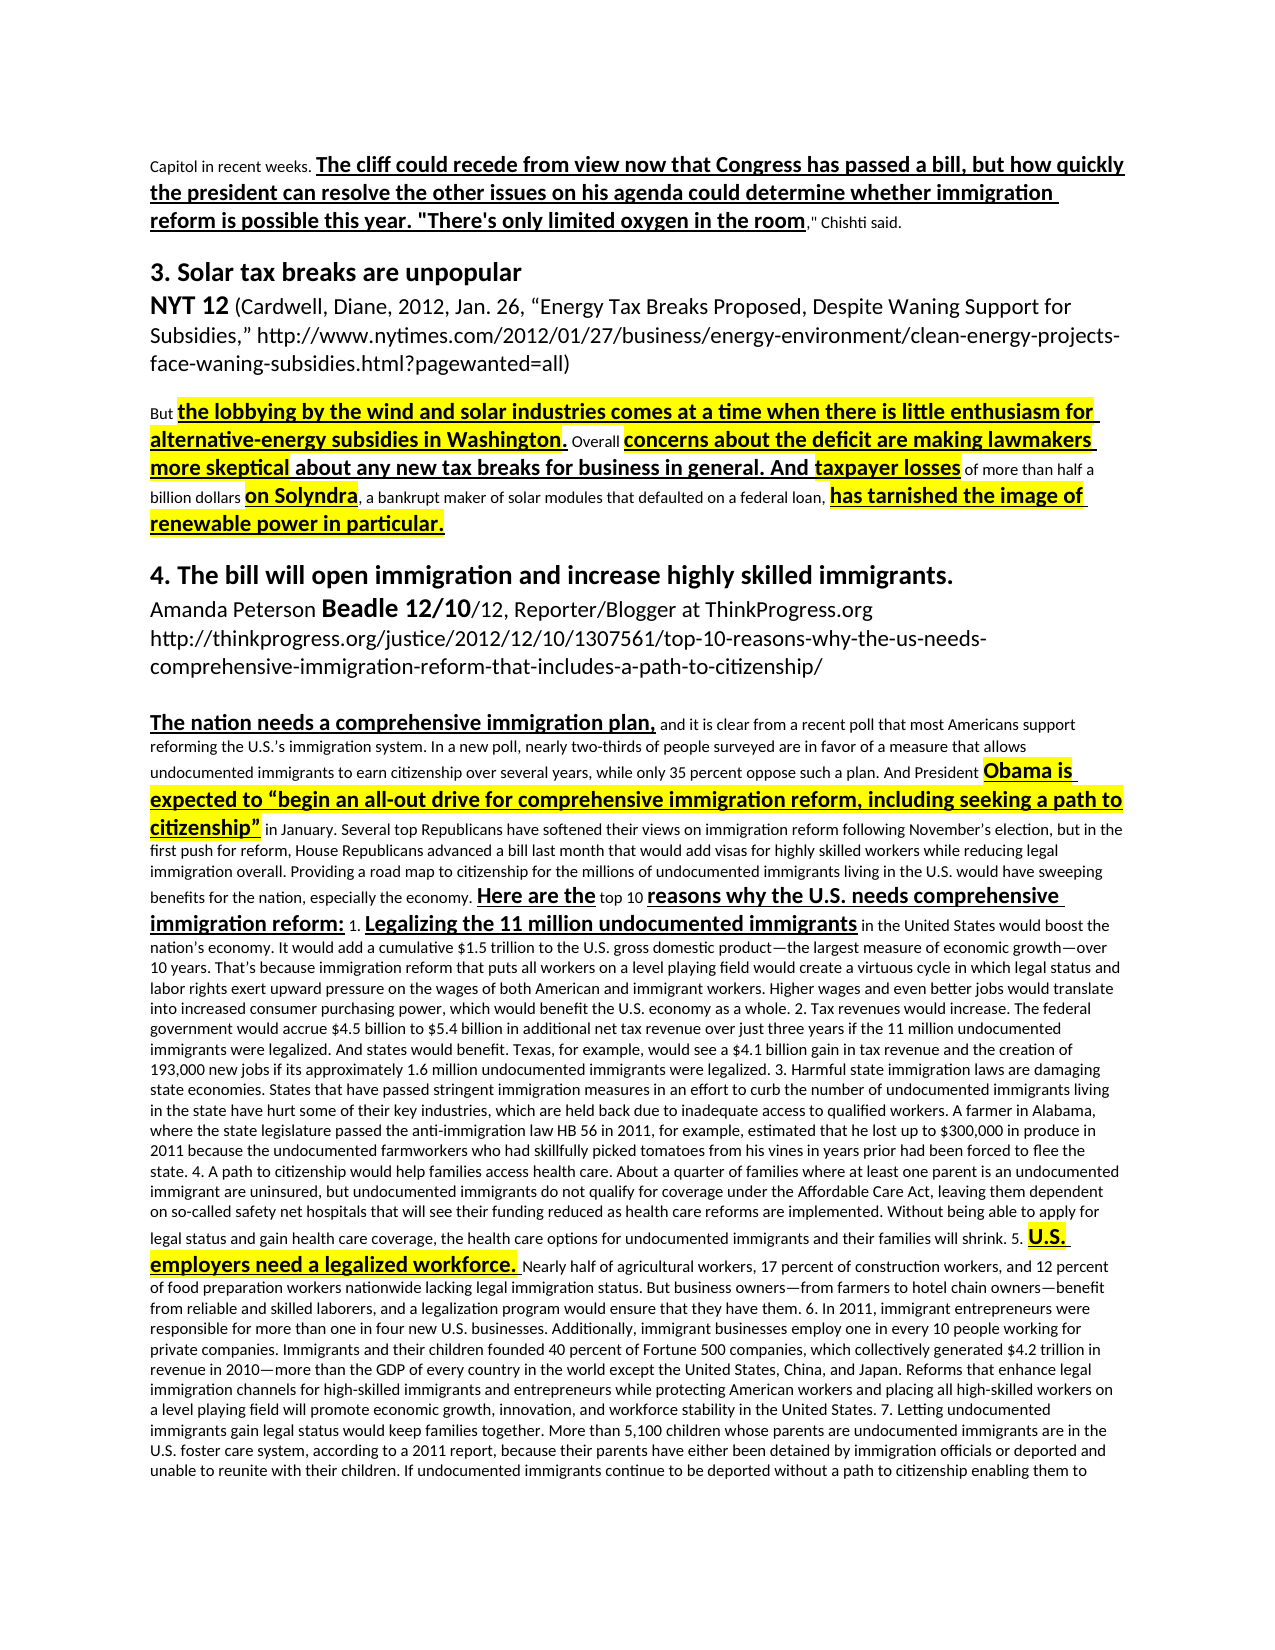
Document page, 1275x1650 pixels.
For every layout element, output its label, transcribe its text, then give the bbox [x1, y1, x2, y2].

text NYT 12 (Cardwell, Diane, 2012, Jan. 26, “Energy Tax Breaks Proposed, Despite Waning Support for Subsidies,” http://www.nytimes.com/2012/01/27/business/energy-environment/clean-energy-projects-face-waning-subsidies.html?pagewanted=all) [150, 288, 1125, 377]
text But the lobbying by the wind and solar industries comes at a time when there is little enthusiasm for alternative-energy subsidies in Washington. Overall concerns about the deficit are making lawmakers more skeptical about any new tax breaks for business in general. And taxpayer losses of more than half a billion dollars on Solyndra, a bankrupt maker of solar modules that defaulted on a federal loan, has tarnished the image of renewable power in particular. [150, 377, 1125, 537]
subtitle 3. Solar tax breaks are unpopular [150, 255, 1125, 288]
text Amanda Peterson Beadle 12/10/12, Reporter/Blogger at ThinkProgress.org http://thinkprogress.org/justice/2012/12/10/1307561/top-10-reasons-why-the-us-needs-comprehensive-immigration-reform-that-includes-a-path-to-citizenship/ [150, 591, 1125, 680]
text 4. The bill will open immigration and increase highly skilled immigrants. [150, 558, 1125, 591]
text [150, 708, 1125, 1481]
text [150, 150, 1125, 234]
